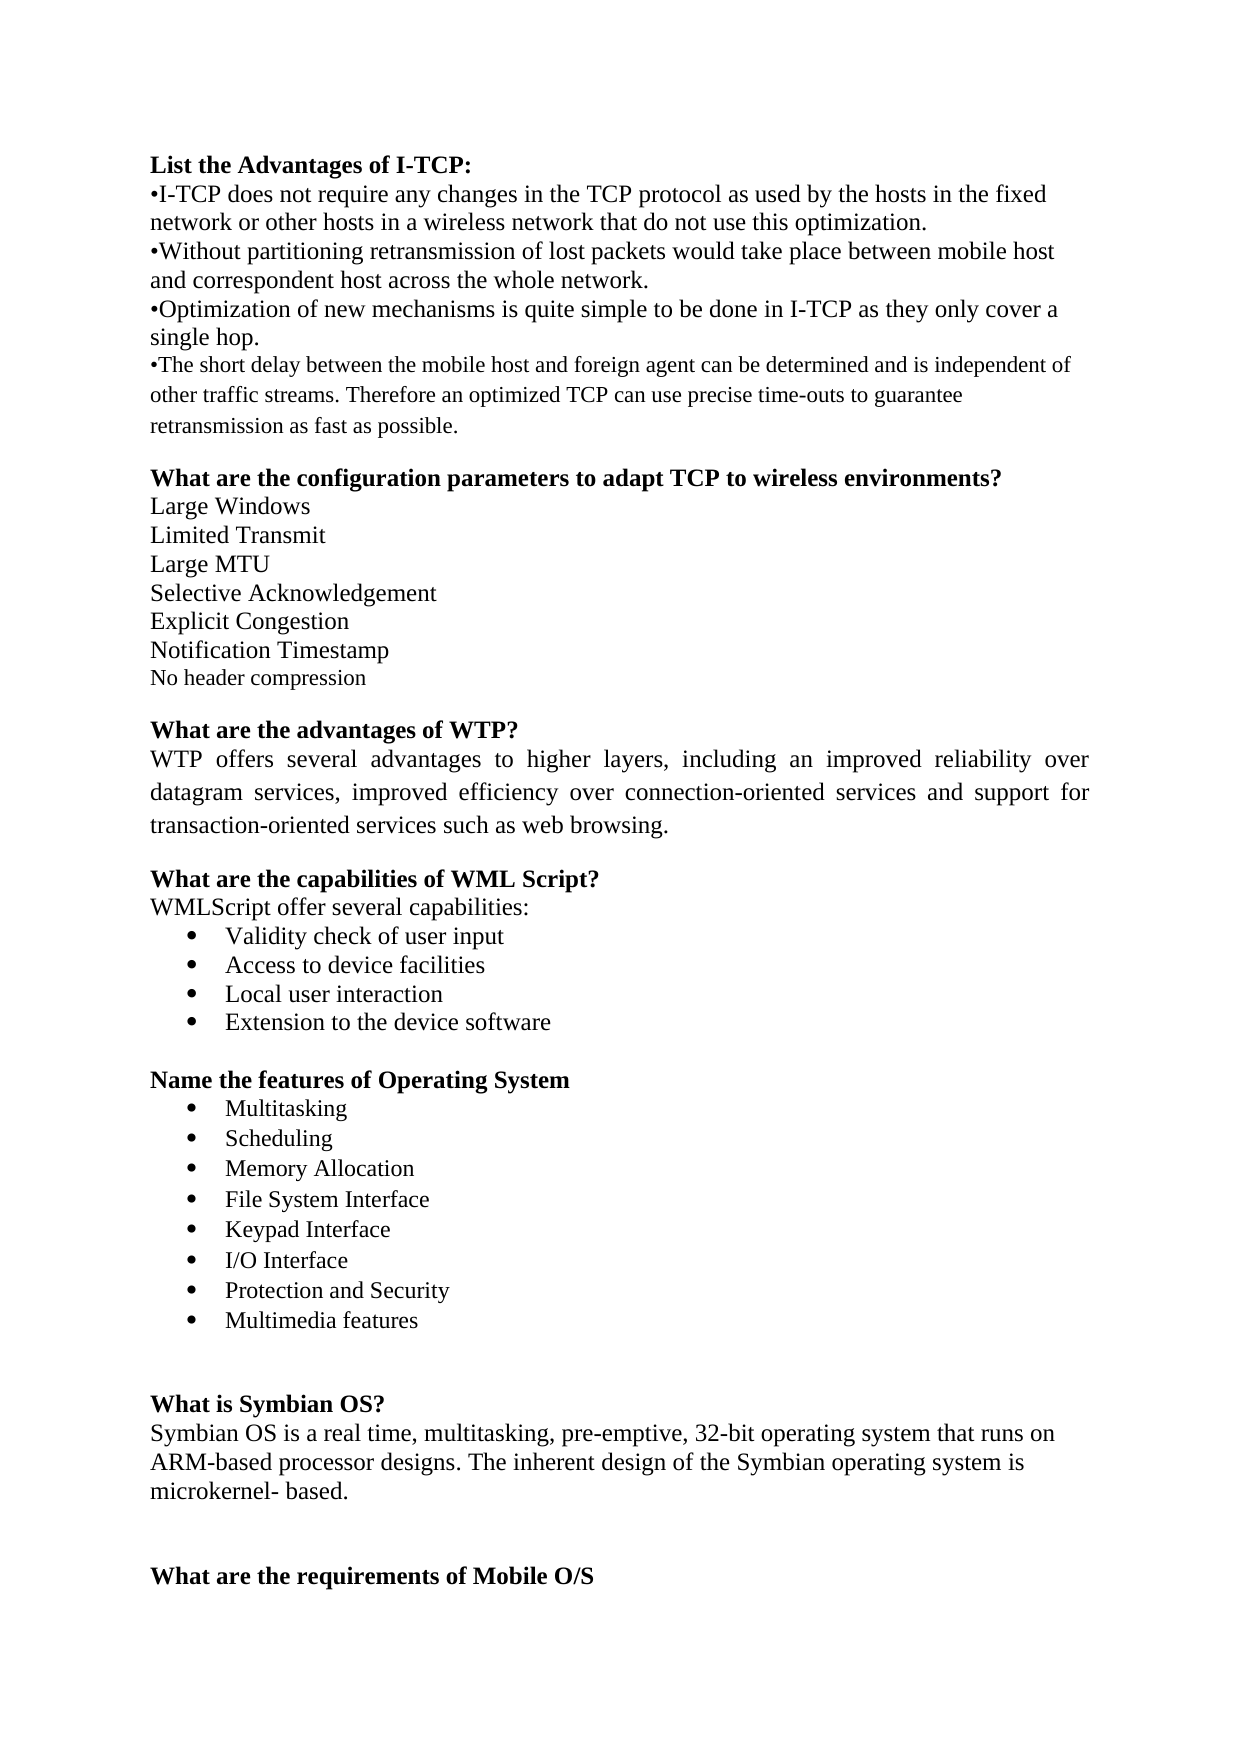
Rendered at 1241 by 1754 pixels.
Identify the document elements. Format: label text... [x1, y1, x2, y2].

text •I-TCP does not require any changes in the TCP protocol as used by the hosts in the fixed network or other hosts in a wireless network that do not use this optimization. [150, 179, 1090, 236]
list Memory Allocation [187, 1154, 1090, 1182]
text What are the configuration parameters to adapt TCP to wireless environments? [150, 463, 1090, 491]
text WMLScript offer several capabilities: [150, 892, 1090, 921]
list Multitasking [187, 1094, 1090, 1121]
text Explicit Congestion [150, 606, 1090, 635]
text Symbian OS is a real time, multitasking, pre-emptive, 32-bit operating system that runs on ARM-based processor designs. The inherent design of the Symbian operating system is microkernel- based. [150, 1418, 1090, 1504]
list I/O Interface [187, 1246, 1090, 1273]
text What are the capabilities of WML Script? [150, 864, 1090, 892]
list Extension to the device software [187, 1007, 1090, 1036]
list File System Interface [187, 1185, 1090, 1212]
text Large MTU [150, 549, 1090, 578]
text No header compression [150, 664, 1090, 690]
list Scheduling [187, 1124, 1090, 1152]
list Local user interaction [187, 979, 1090, 1007]
list Multimedia features [187, 1307, 1090, 1334]
text Selective Acknowledgement [150, 578, 1090, 606]
text What is Symbian OS? [150, 1389, 1090, 1418]
list Validity check of user input [187, 921, 1090, 950]
text •Optimization of new mechanisms is quite simple to be done in I-TCP as they only cover a single hop. [150, 294, 1090, 351]
text WTP offers several advantages to higher layers, including an improved reliability over datagram services, improved efficiency over connection-oriented services and support for transaction-oriented services such as web browsing. [150, 744, 1090, 838]
text Notification Timestamp [150, 635, 1090, 664]
list Keypad Interface [187, 1215, 1090, 1243]
list Protection and Security [187, 1276, 1090, 1304]
text What are the requirements of Mobile O/S [150, 1561, 1090, 1589]
text Name the features of Operating System [150, 1065, 1090, 1094]
text •Without partitioning retransmission of lost packets would take place between mobile host and correspondent host across the whole network. [150, 236, 1090, 294]
list Access to device facilities [187, 950, 1090, 979]
text List the Advantages of I-TCP: [150, 150, 1090, 179]
text Large Windows [150, 491, 1090, 520]
text •The short delay between the mobile host and foreign agent can be determined and is independent of other traffic streams. Therefore an optimized TCP can use precise time-outs to guarantee retransmission as fast as possible. [150, 351, 1090, 438]
text What are the advantages of WTP? [150, 715, 1090, 744]
text Limited Transmit [150, 520, 1090, 549]
